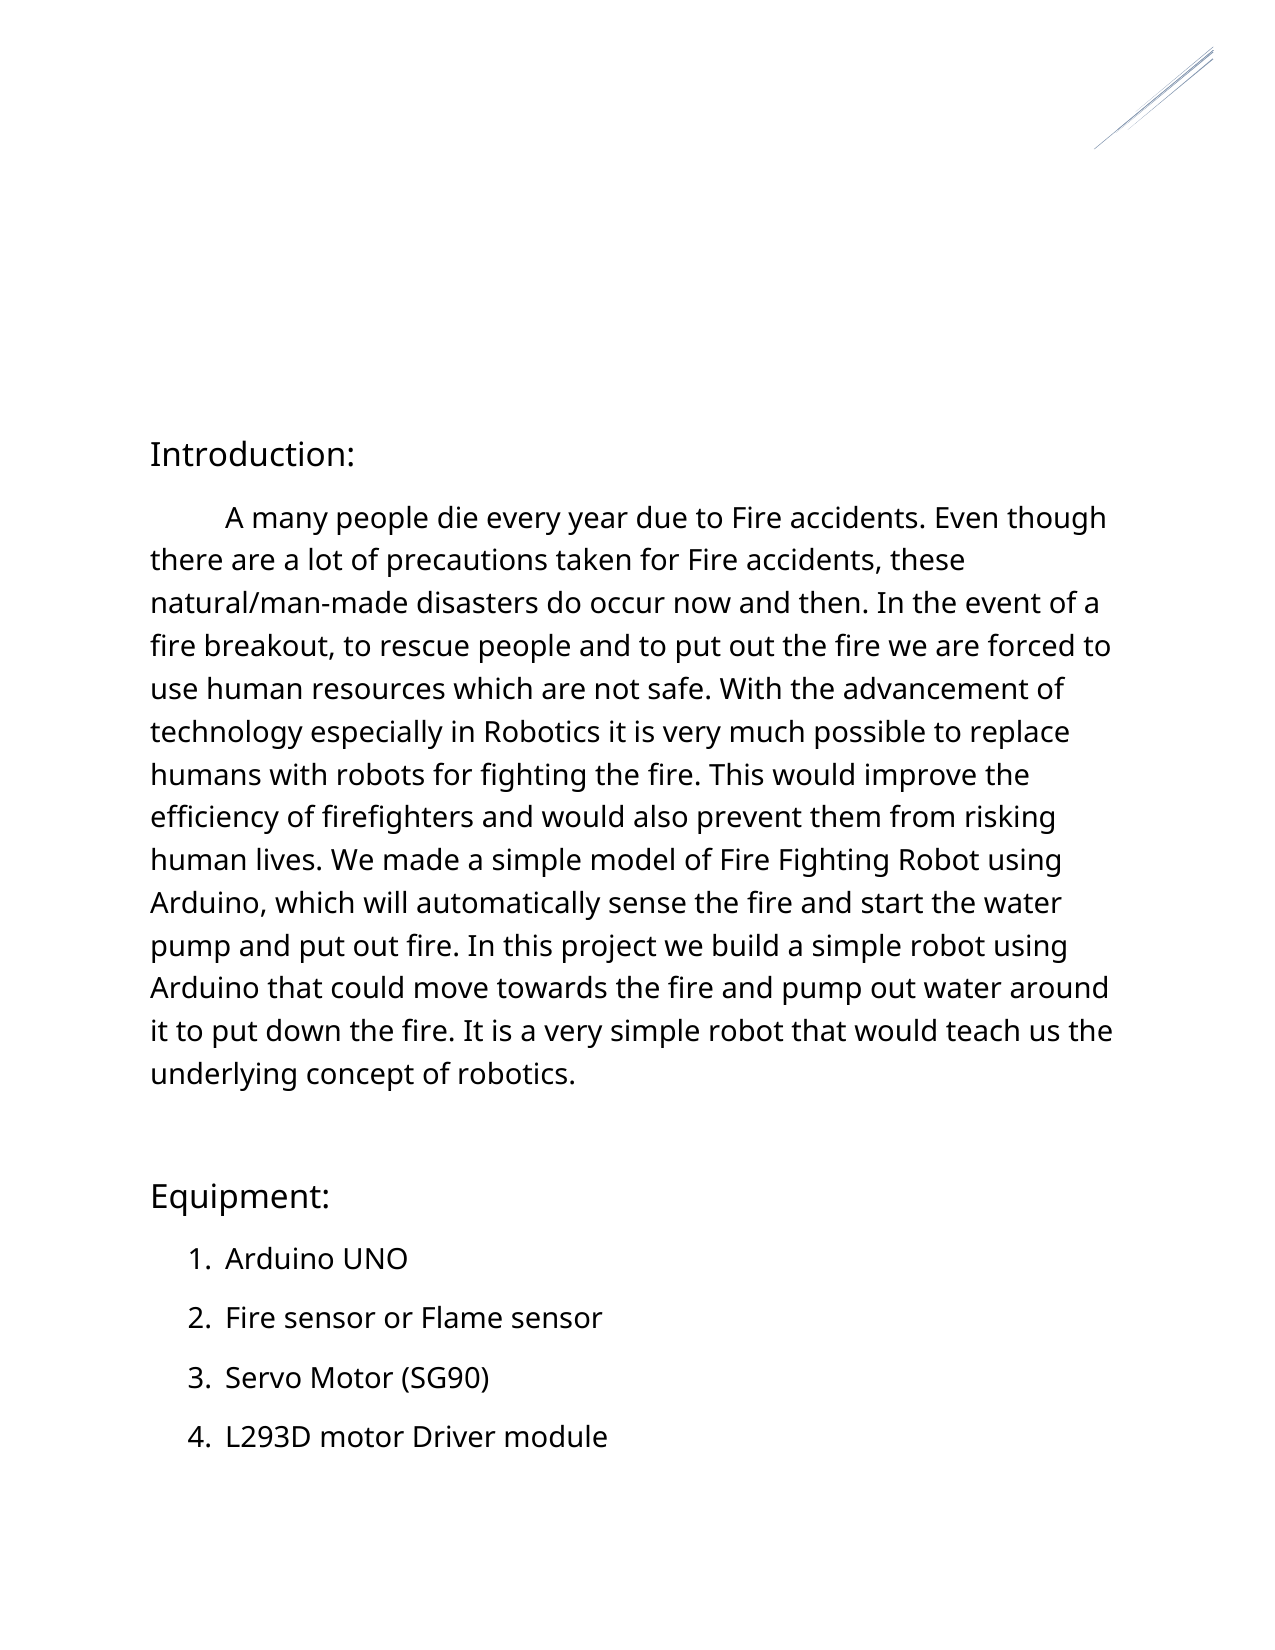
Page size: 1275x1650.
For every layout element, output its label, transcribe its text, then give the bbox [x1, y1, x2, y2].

text Equipment: [150, 1172, 1125, 1218]
list Arduino UNO [187, 1238, 1125, 1278]
list L293D motor Driver module [187, 1416, 1125, 1456]
text A many people die every year due to Fire accidents. Even though there are a lot of precautions taken for Fire accidents, these natural/man-made disasters do occur now and then. In the event of a fire breakout, to rescue people and to put out the fire we are forced to use human resources which are not safe. With the advancement of technology especially in Robotics it is very much possible to replace humans with robots for fighting the fire. This would improve the efficiency of firefighters and would also prevent them from risking human lives. We made a simple model of Fire Fighting Robot using Arduino, which will automatically sense the fire and start the water pump and put out fire. In this project we build a simple robot using Arduino that could move towards the fire and pump out water around it to put down the fire. It is a very simple robot that would teach us the underlying concept of robotics. [150, 497, 1125, 1093]
list Fire sensor or Flame sensor [187, 1297, 1125, 1337]
text Introduction: [150, 431, 1125, 477]
list Servo Motor (SG90) [187, 1357, 1125, 1397]
